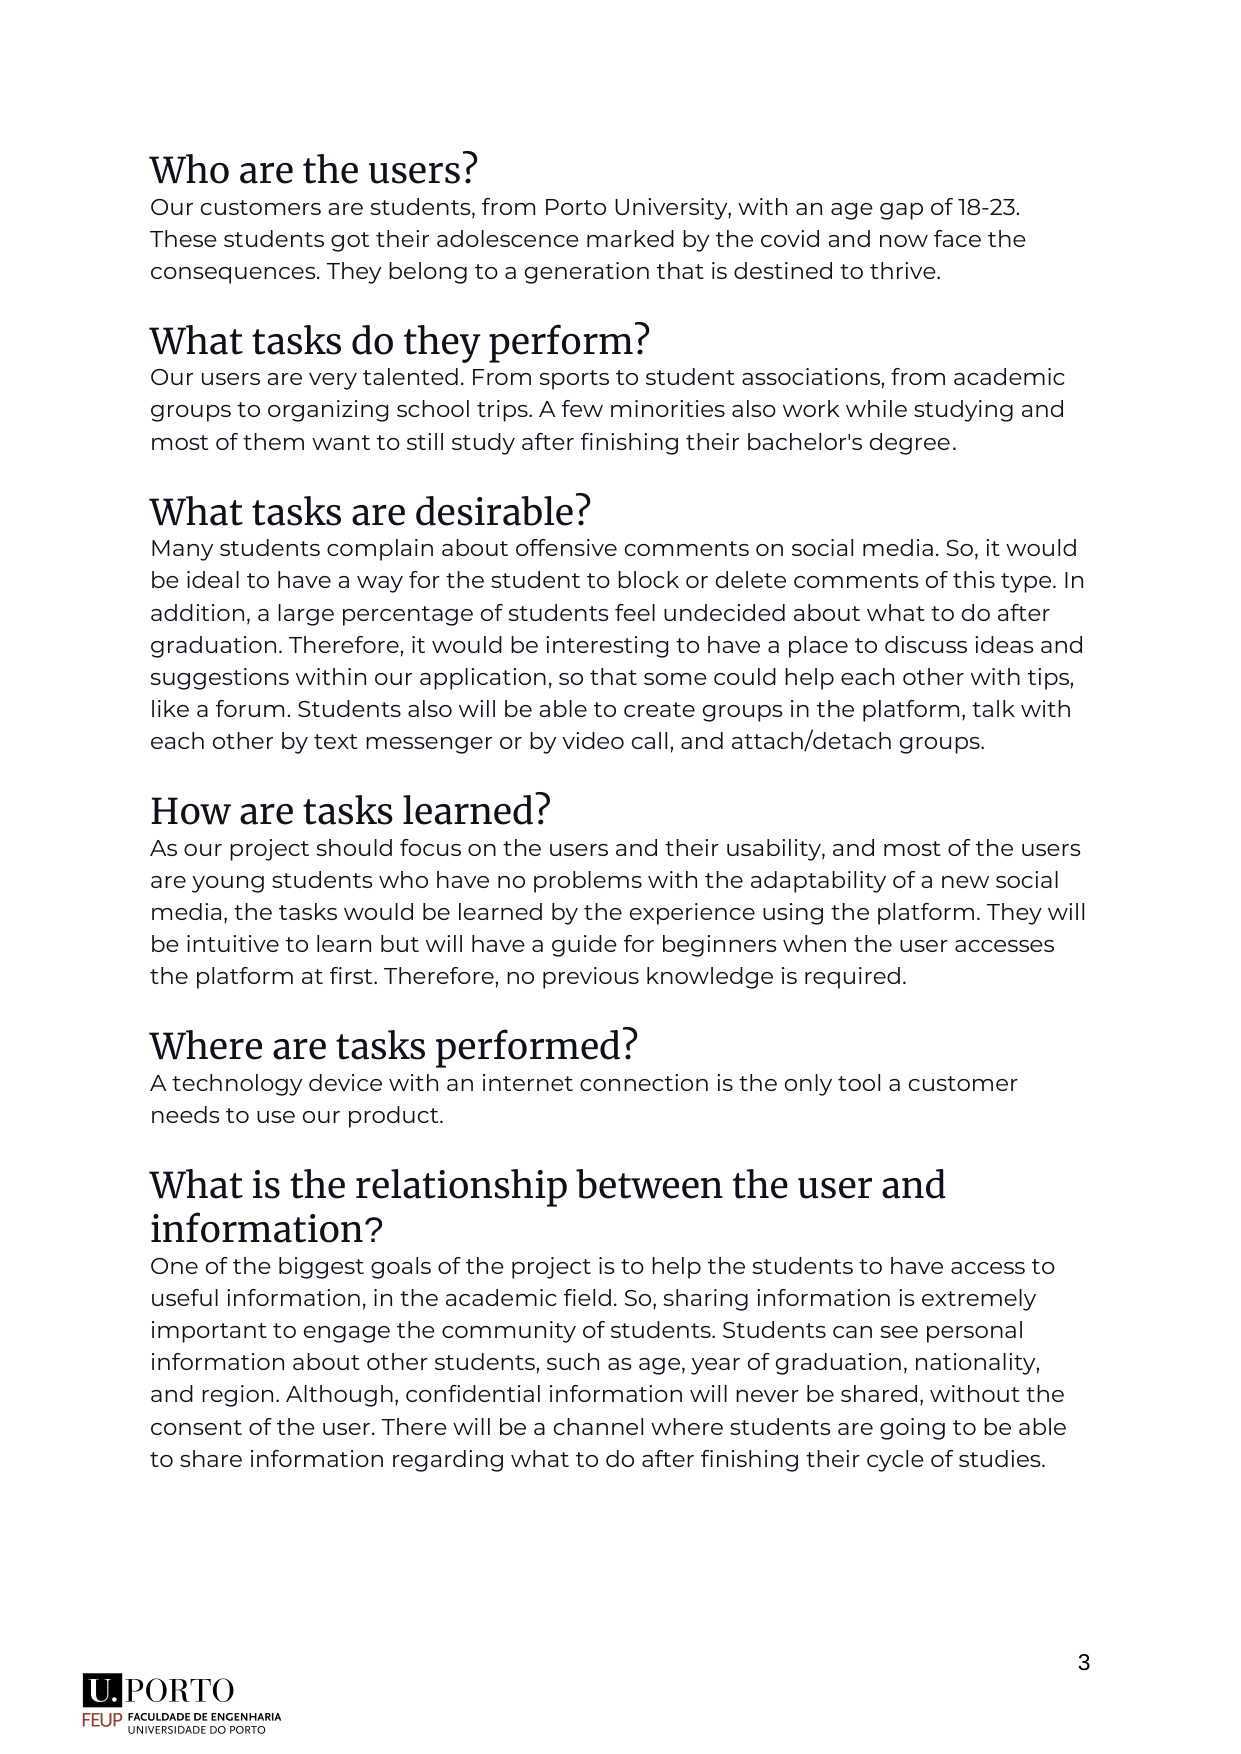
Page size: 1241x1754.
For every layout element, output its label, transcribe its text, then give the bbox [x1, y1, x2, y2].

text Our users are very talented. From sports to student associations, from academic groups to organizing school trips. A few minorities also work while studying and most of them want to still study after finishing their bachelor's degree. [150, 364, 1090, 456]
text Our customers are students, from Porto University, with an age gap of 18-23. These students got their adolescence marked by the covid and now face the consequences. They belong to a generation that is destined to thrive. [150, 193, 1090, 285]
text A technology device with an internet connection is the only tool a customer needs to use our product. [150, 1069, 1090, 1129]
subtitle What tasks are desirable? [150, 490, 1090, 534]
picture [78, 1668, 286, 1739]
subtitle Who are the users? [150, 148, 1090, 193]
subtitle Where are tasks performed? [150, 1024, 1090, 1069]
text One of the biggest goals of the project is to help the students to have access to useful information, in the academic field. So, sharing information is extremely important to engage the community of students. Students can see personal information about other students, such as age, year of graduation, nationality, and region. Although, confidential information will never be shared, without the consent of the user. There will be a channel where students are going to be able to share information regarding what to do after finishing their cycle of studies. [150, 1252, 1090, 1473]
subtitle What tasks do they perform? [150, 319, 1090, 364]
text Many students complain about offensive comments on social media. So, it would be ideal to have a way for the student to block or delete comments of this type. In addition, a large percentage of students feel undecided about what to do after graduation. Therefore, it would be interesting to have a place to discuss ideas and suggestions within our application, so that some could help each other with tips, like a forum. Students also will be able to create groups in the platform, talk with each other by text messenger or by video call, and attach/detach groups. [150, 534, 1090, 755]
subtitle How are tasks learned? [150, 789, 1090, 834]
text As our project should focus on the users and their usability, and most of the users are young students who have no problems with the adaptability of a new social media, the tasks would be learned by the experience using the platform. They will be intuitive to learn but will have a guide for beginners when the user accesses the platform at first. Therefore, no previous knowledge is required. [150, 834, 1090, 990]
subtitle What is the relationship between the user and information? [150, 1163, 1090, 1252]
